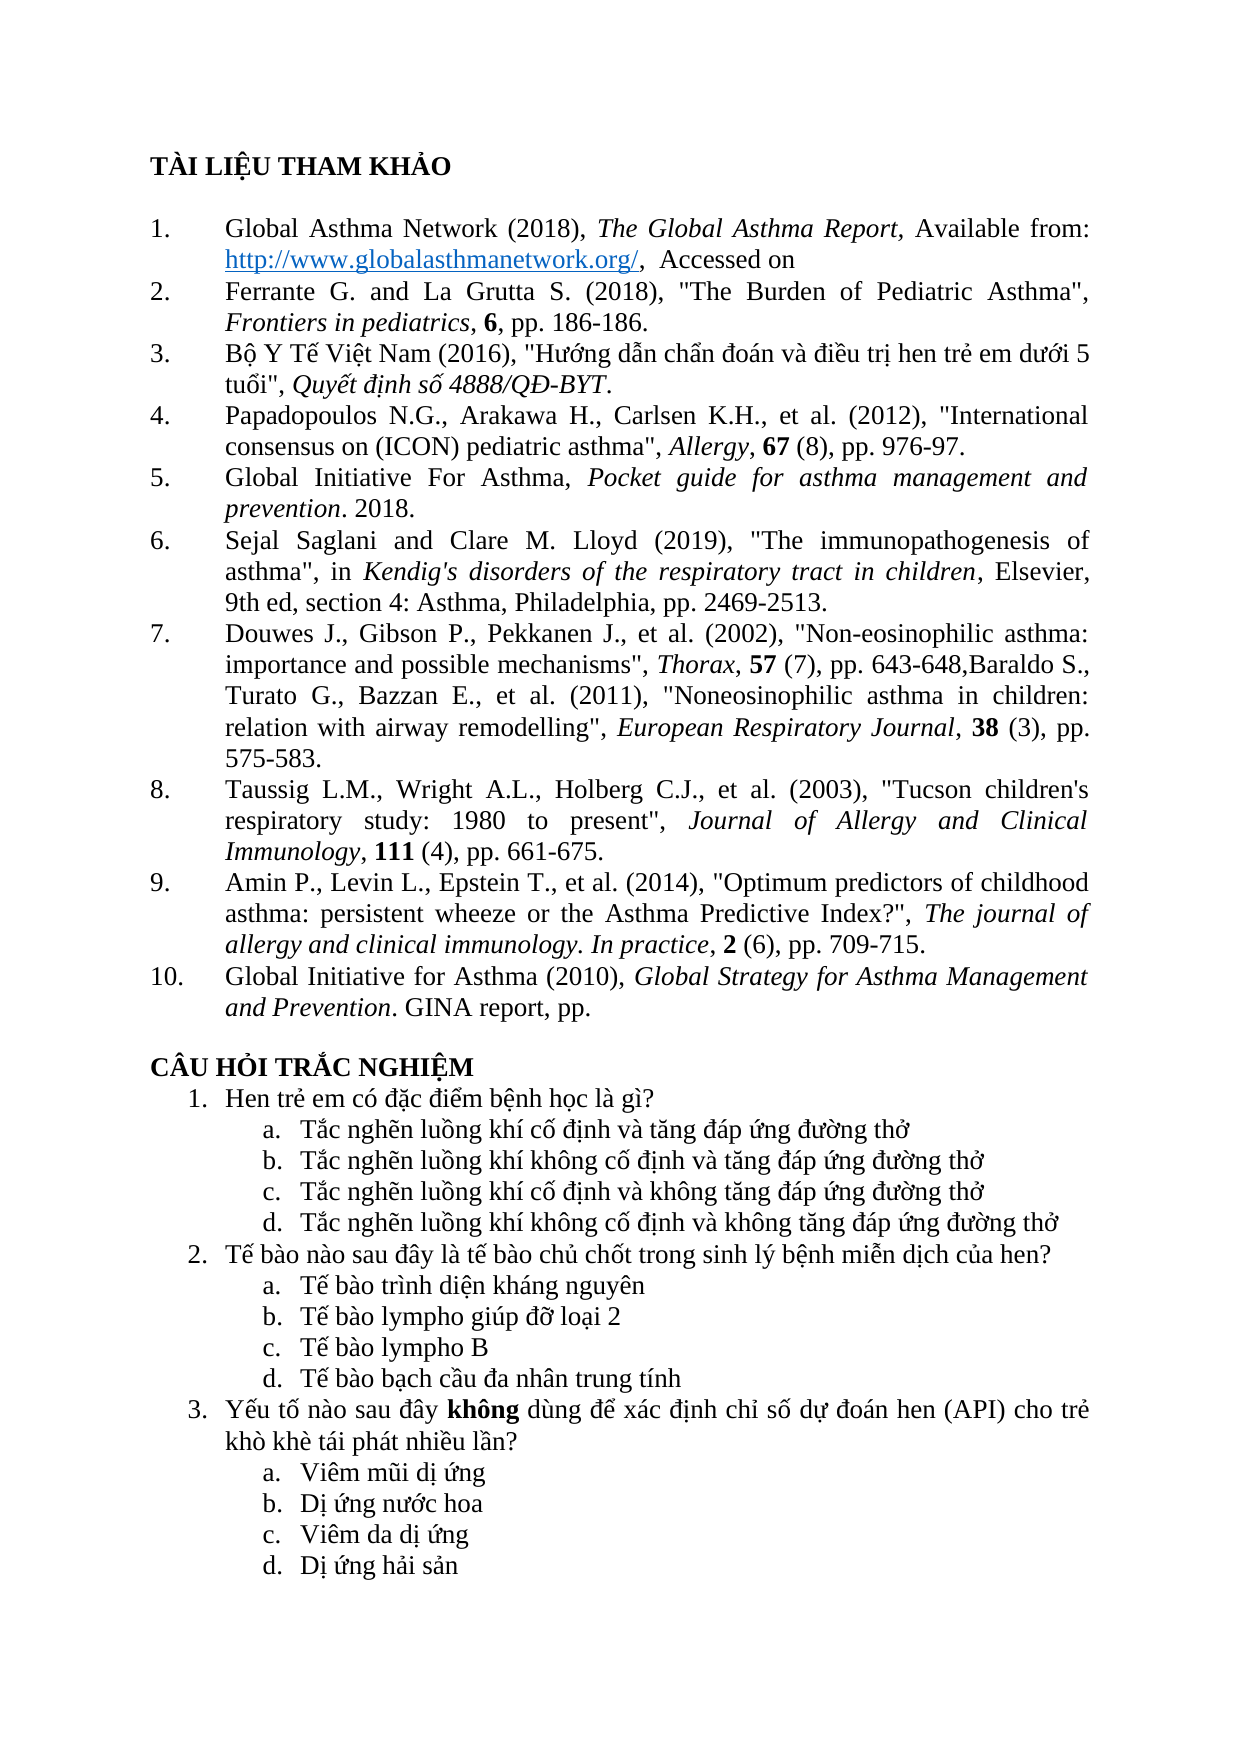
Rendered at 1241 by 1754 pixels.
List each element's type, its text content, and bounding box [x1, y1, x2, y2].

list Viêm da dị ứng [262, 1518, 1090, 1549]
list Tế bào nào sau đây là tế bào chủ chốt trong sinh lý bệnh miễn dịch của hen? [187, 1238, 1090, 1269]
list Viêm mũi dị ứng [262, 1456, 1090, 1487]
list Tế bào lympho B [262, 1331, 1090, 1362]
list Tắc nghẽn luồng khí không cố định và không tăng đáp ứng đường thở [262, 1207, 1090, 1238]
list Yếu tố nào sau đây không dùng để xác định chỉ số dự đoán hen (API) cho trẻ khò khè tái phát nhiều lần? [187, 1393, 1090, 1456]
text 1. Global Asthma Network (2018), The Global Asthma Report, Available from: http://www.globalasthmanetwork.org/, Accessed on [150, 212, 1090, 274]
text TÀI LIỆU THAM KHẢO [150, 150, 1090, 181]
list Dị ứng nước hoa [262, 1487, 1090, 1518]
list Hen trẻ em có đặc điểm bệnh học là gì? [187, 1082, 1090, 1113]
text 8. Taussig L.M., Wright A.L., Holberg C.J., et al. (2003), "Tucson children's respiratory study: 1980 to present", Journal of Allergy and Clinical Immunology, 111 (4), pp. 661-675. [150, 773, 1090, 866]
text CÂU HỎI TRẮC NGHIỆM [150, 1051, 1090, 1082]
list Tế bào bạch cầu đa nhân trung tính [262, 1362, 1090, 1393]
list Tắc nghẽn luồng khí cố định và không tăng đáp ứng đường thở [262, 1175, 1090, 1207]
list Tắc nghẽn luồng khí cố định và tăng đáp ứng đường thở [262, 1113, 1090, 1144]
list Tế bào trình diện kháng nguyên [262, 1269, 1090, 1300]
text 4. Papadopoulos N.G., Arakawa H., Carlsen K.H., et al. (2012), "International consensus on (ICON) pediatric asthma", Allergy, 67 (8), pp. 976-97. [150, 399, 1090, 461]
text 10. Global Initiative for Asthma (2010), Global Strategy for Asthma Management and Prevention. GINA report, pp. [150, 960, 1090, 1022]
text 6. Sejal Saglani and Clare M. Lloyd (2019), "The immunopathogenesis of asthma", in Kendig's disorders of the respiratory tract in children, Elsevier, 9th ed, section 4: Asthma, Philadelphia, pp. 2469-2513. [150, 524, 1090, 617]
text 3. Bộ Y Tế Việt Nam (2016), "Hướng dẫn chẩn đoán và điều trị hen trẻ em dưới 5 tuổi", Quyết định số 4888/QĐ-BYT. [150, 337, 1090, 399]
text 9. Amin P., Levin L., Epstein T., et al. (2014), "Optimum predictors of childhood asthma: persistent wheeze or the Asthma Predictive Index?", The journal of allergy and clinical immunology. In practice, 2 (6), pp. 709-715. [150, 866, 1090, 960]
list Tế bào lympho giúp đỡ loại 2 [262, 1300, 1090, 1331]
list Dị ứng hải sản [262, 1549, 1090, 1580]
list Tắc nghẽn luồng khí không cố định và tăng đáp ứng đường thở [262, 1144, 1090, 1175]
text 7. Douwes J., Gibson P., Pekkanen J., et al. (2002), "Non-eosinophilic asthma: importance and possible mechanisms", Thorax, 57 (7), pp. 643-648,Baraldo S., Turato G., Bazzan E., et al. (2011), "Noneosinophilic asthma in children: relation with airway remodelling", European Respiratory Journal, 38 (3), pp. 575-583. [150, 617, 1090, 773]
text 2. Ferrante G. and La Grutta S. (2018), "The Burden of Pediatric Asthma", Frontiers in pediatrics, 6, pp. 186-186. [150, 274, 1090, 337]
text 5. Global Initiative For Asthma, Pocket guide for asthma management and prevention. 2018. [150, 461, 1090, 524]
